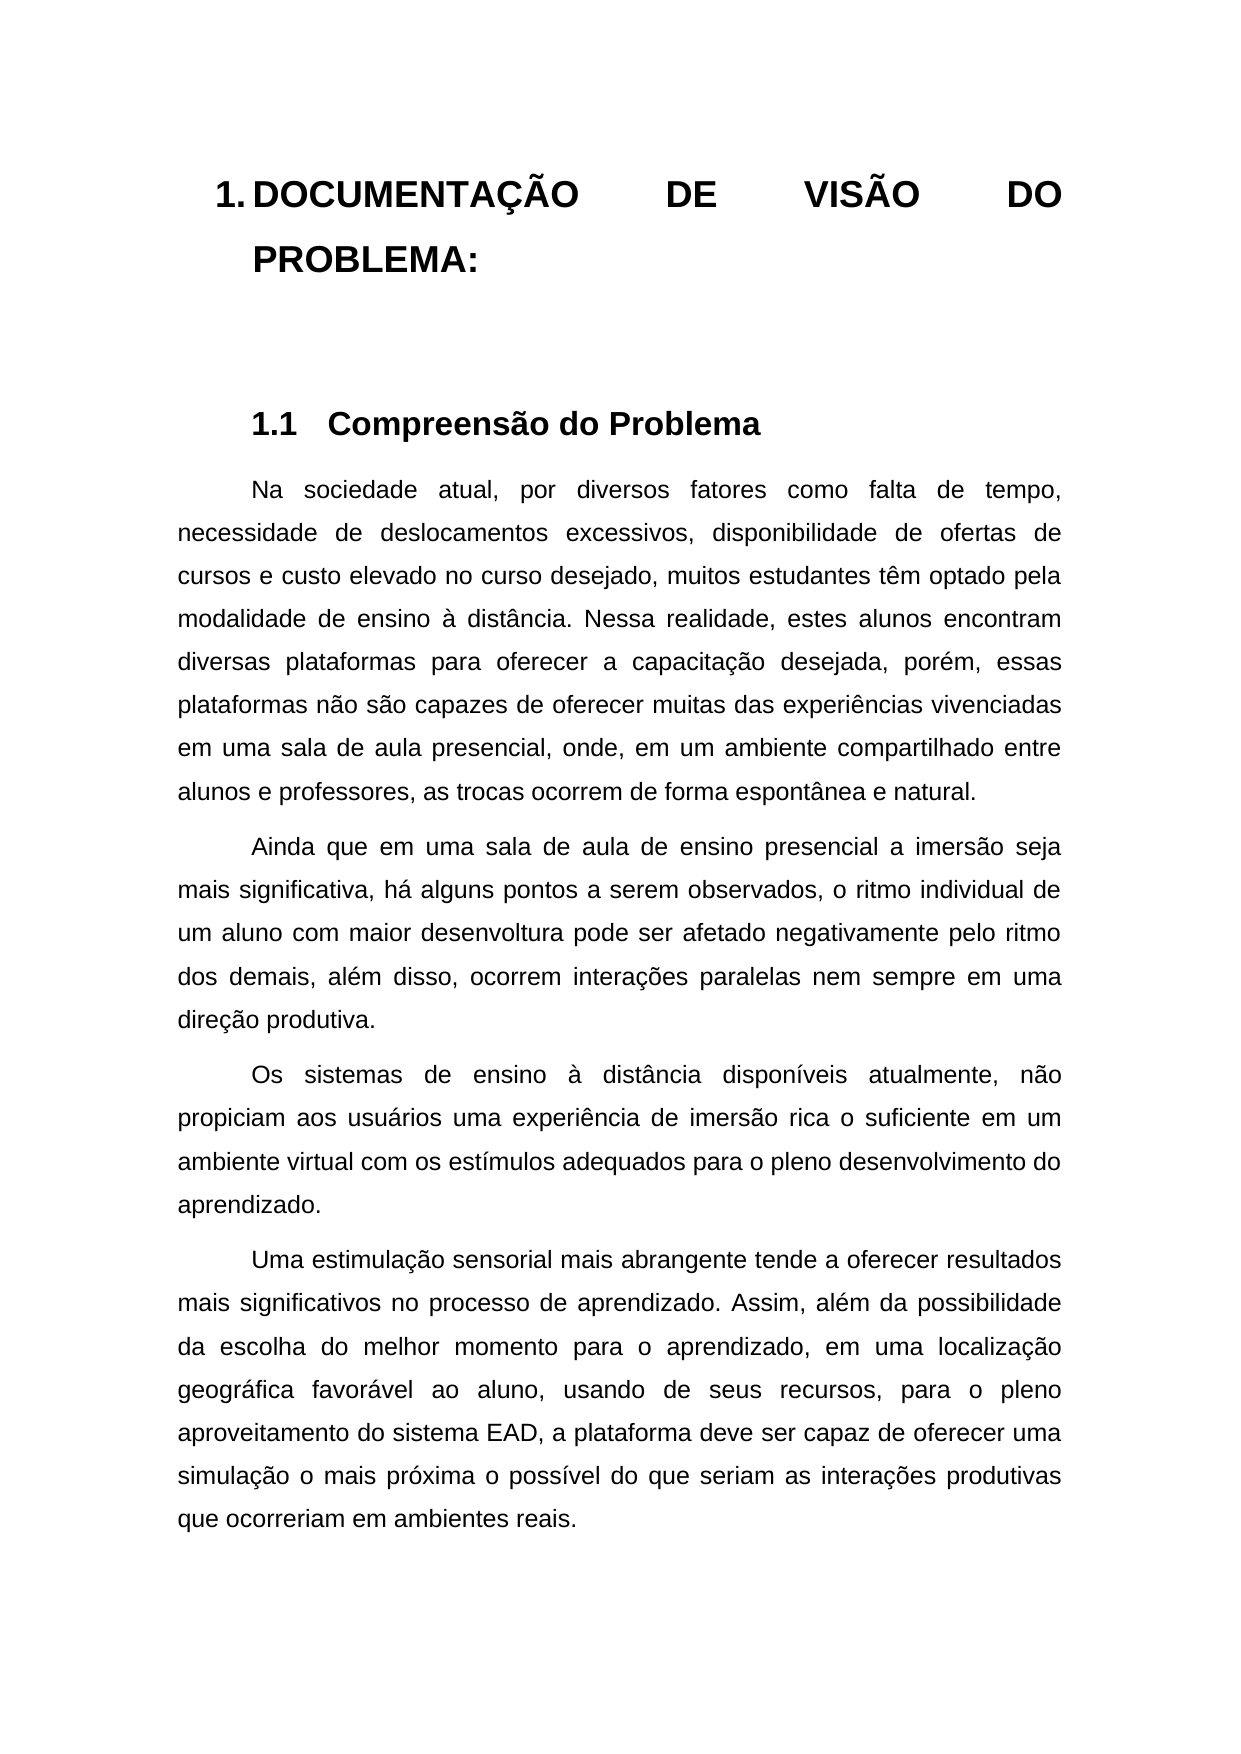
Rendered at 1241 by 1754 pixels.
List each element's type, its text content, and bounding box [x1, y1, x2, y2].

text Ainda que em uma sala de aula de ensino presencial a imersão seja mais significativa, há alguns pontos a serem observados, o ritmo individual de um aluno com maior desenvoltura pode ser afetado negativamente pelo ritmo dos demais, além disso, ocorrem interações paralelas nem sempre em uma direção produtiva. [177, 832, 1063, 1033]
subtitle Compreensão do Problema [251, 404, 1063, 443]
subtitle DOCUMENTAÇÃO DE VISÃO DO PROBLEMA: [215, 173, 1063, 280]
text Uma estimulação sensorial mais abrangente tende a oferecer resultados mais significativos no processo de aprendizado. Assim, além da possibilidade da escolha do melhor momento para o aprendizado, em uma localização geográfica favorável ao aluno, usando de seus recursos, para o pleno aproveitamento do sistema EAD, a plataforma deve ser capaz de oferecer uma simulação o mais próxima o possível do que seriam as interações produtivas que ocorreriam em ambientes reais. [177, 1245, 1063, 1533]
text Os sistemas de ensino à distância disponíveis atualmente, não propiciam aos usuários uma experiência de imersão rica o suficiente em um ambiente virtual com os estímulos adequados para o pleno desenvolvimento do aprendizado. [177, 1060, 1063, 1218]
text Na sociedade atual, por diversos fatores como falta de tempo, necessidade de deslocamentos excessivos, disponibilidade de ofertas de cursos e custo elevado no curso desejado, muitos estudantes têm optado pela modalidade de ensino à distância. Nessa realidade, estes alunos encontram diversas plataformas para oferecer a capacitação desejada, porém, essas plataformas não são capazes de oferecer muitas das experiências vivenciadas em uma sala de aula presencial, onde, em um ambiente compartilhado entre alunos e professores, as trocas ocorrem de forma espontânea e natural. [177, 474, 1063, 805]
